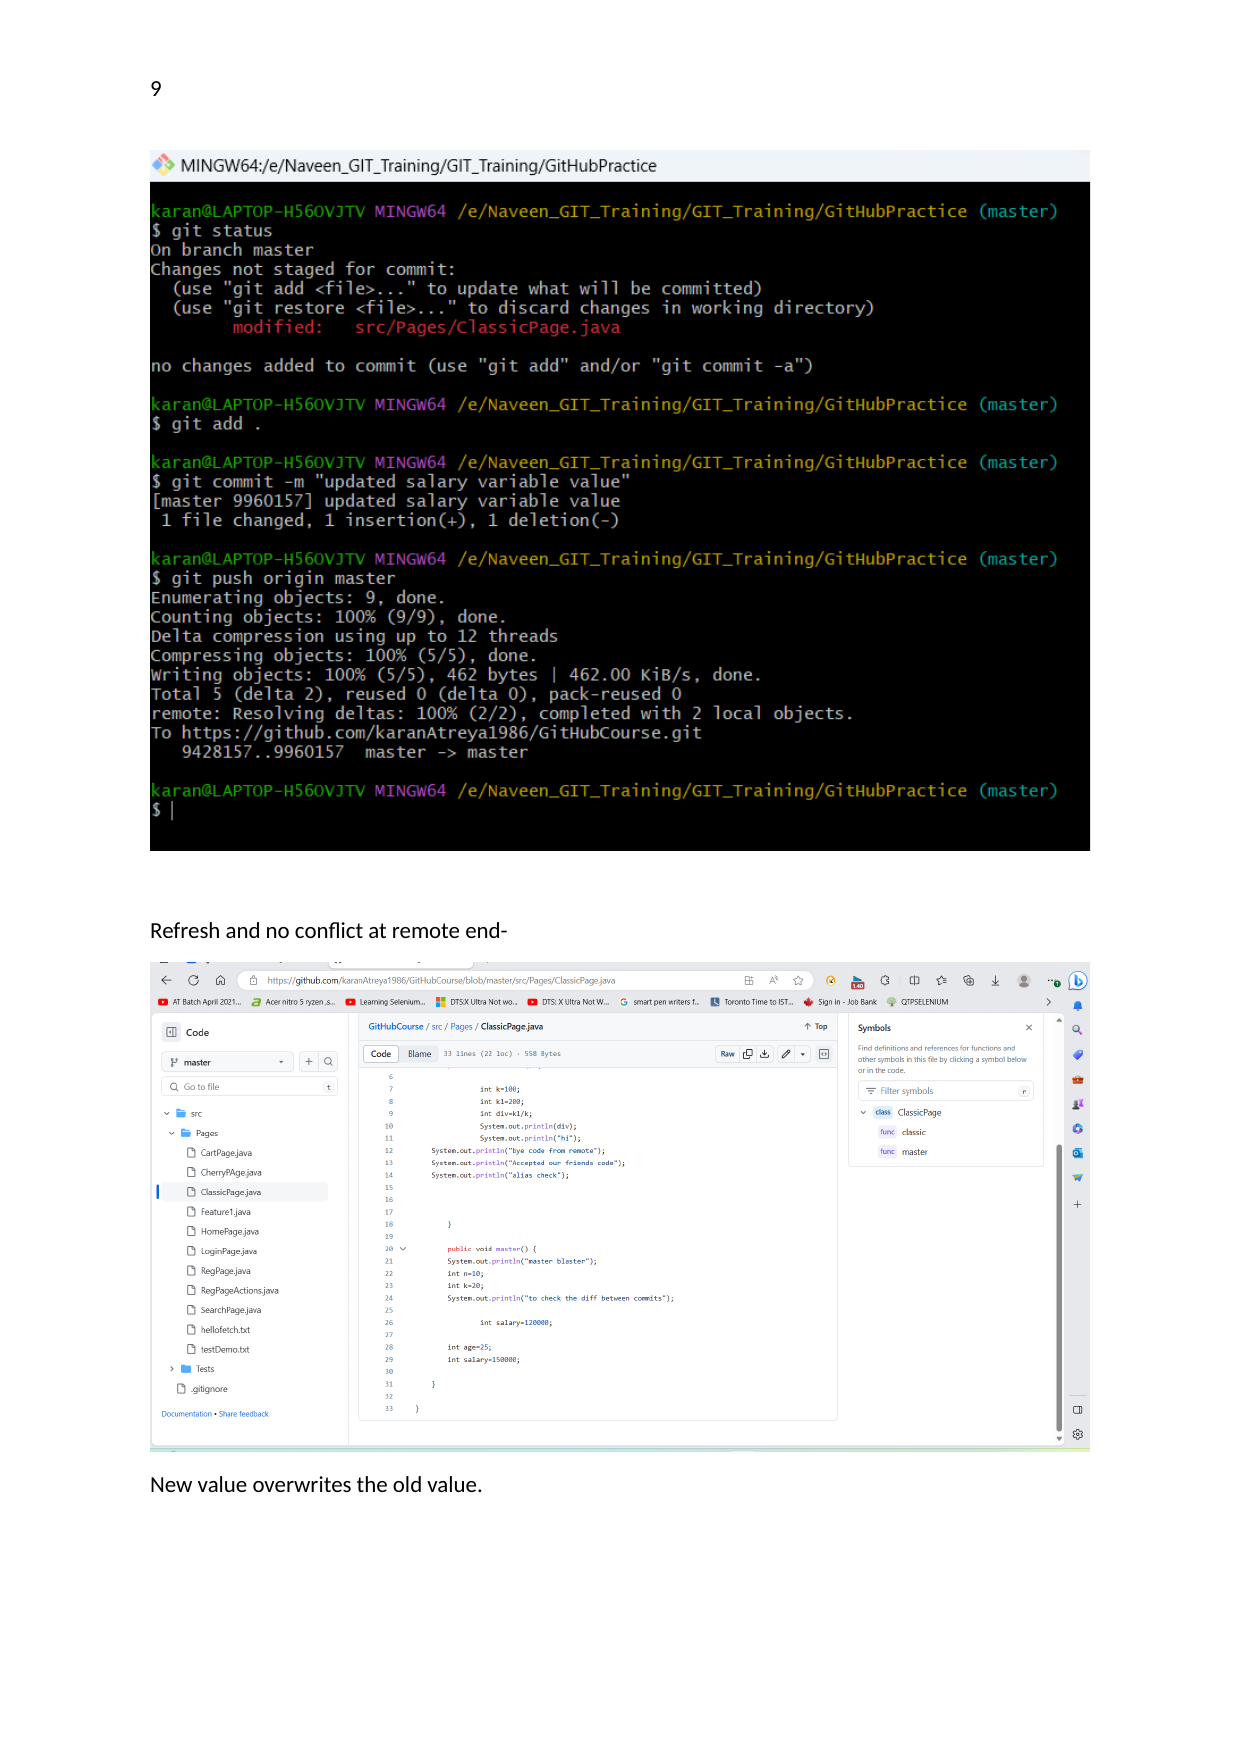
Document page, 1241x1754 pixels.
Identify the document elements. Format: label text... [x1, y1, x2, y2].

picture [150, 150, 1091, 851]
text New value overwrites the old value. [150, 1470, 1090, 1498]
text Refresh and no conflict at remote end- [150, 916, 1090, 944]
picture [150, 962, 1091, 1452]
